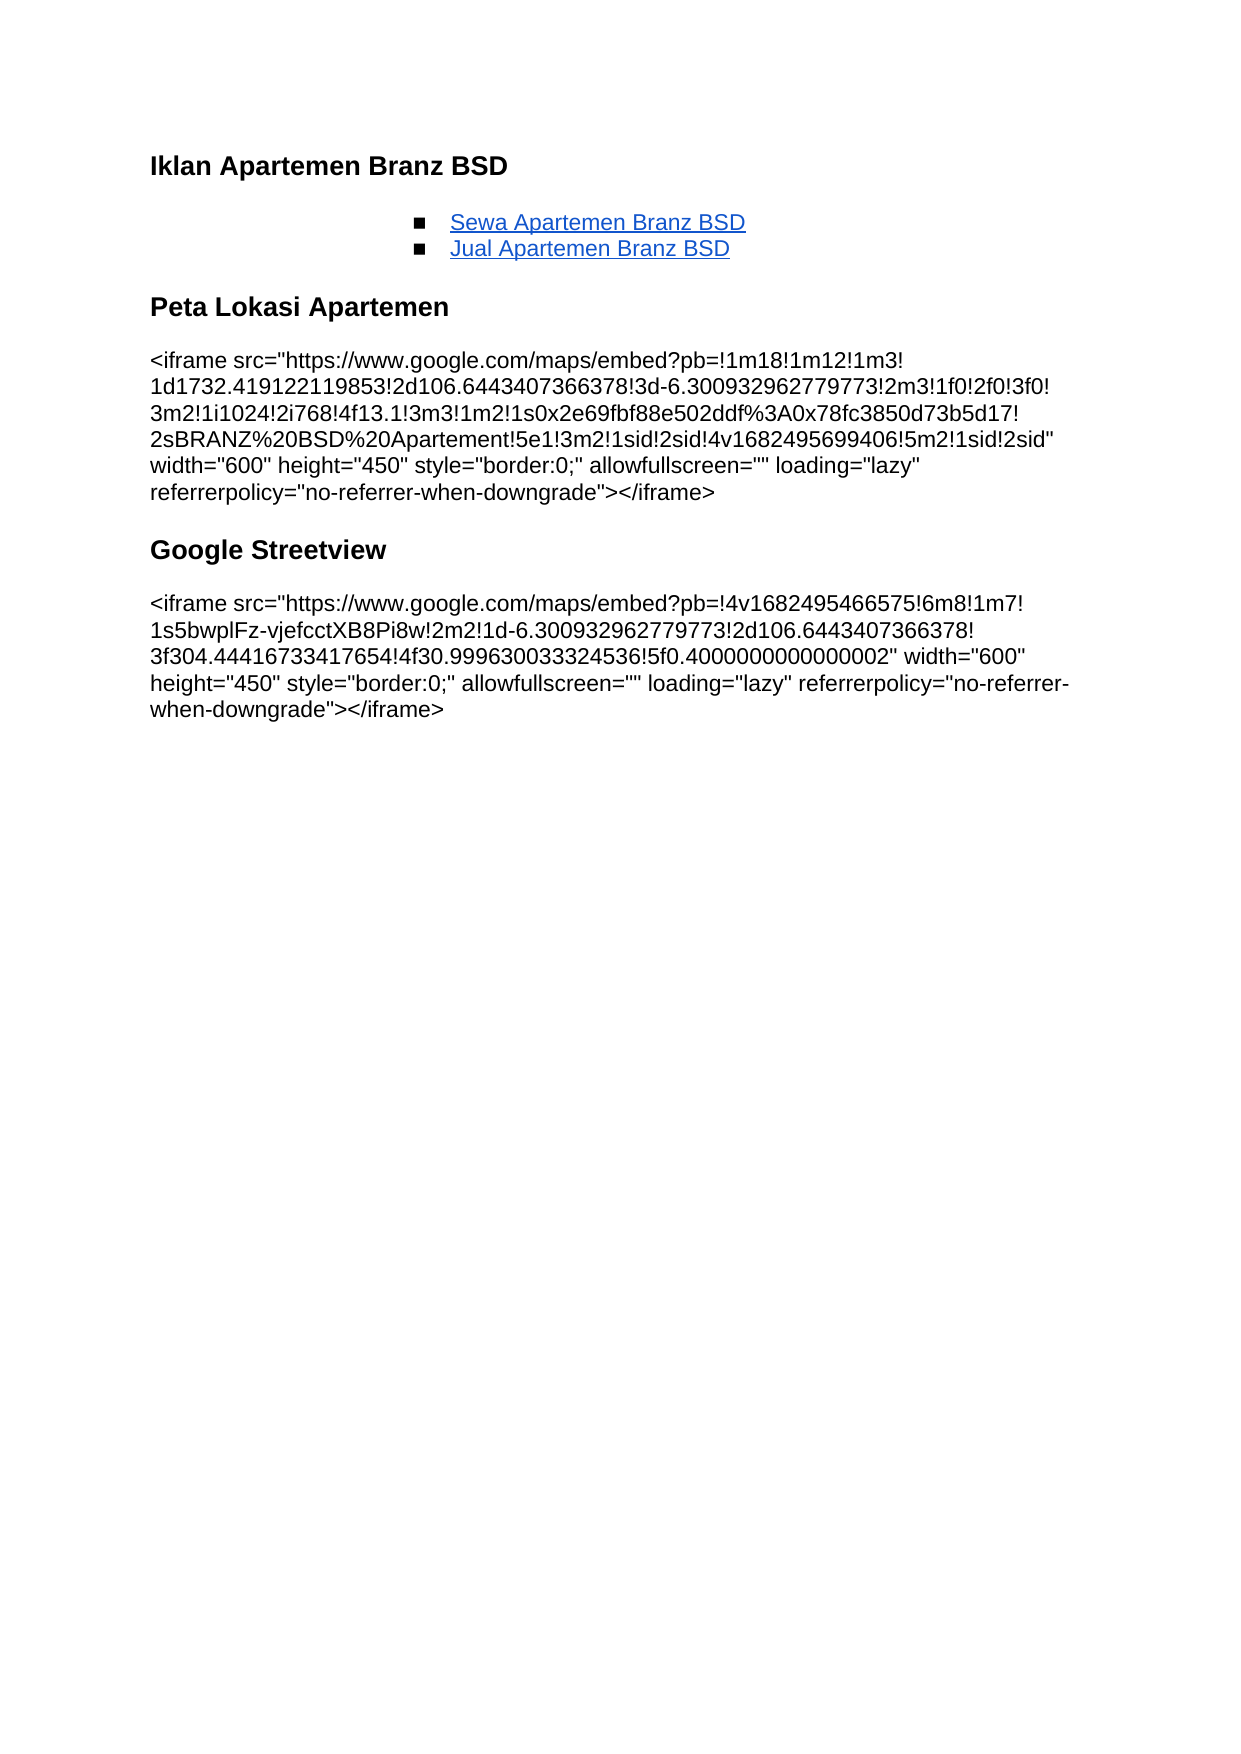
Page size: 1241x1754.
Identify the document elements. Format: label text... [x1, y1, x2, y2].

subtitle Google Streetview [150, 534, 1090, 565]
subtitle Peta Lokasi Apartemen [150, 291, 1090, 322]
text <iframe src="https://www.google.com/maps/embed?pb=!1m18!1m12!1m3!1d1732.419122119853!2d106.6443407366378!3d-6.300932962779773!2m3!1f0!2f0!3f0!3m2!1i1024!2i768!4f13.1!3m3!1m2!1s0x2e69fbf88e502ddf%3A0x78fc3850d73b5d17!2sBRANZ%20BSD%20Apartement!5e1!3m2!1sid!2sid!4v1682495699406!5m2!1sid!2sid" width="600" height="450" style="border:0;" allowfullscreen="" loading="lazy" referrerpolicy="no-referrer-when-downgrade"></iframe> [150, 347, 1090, 505]
text <iframe src="https://www.google.com/maps/embed?pb=!4v1682495466575!6m8!1m7!1s5bwplFz-vjefcctXB8Pi8w!2m2!1d-6.300932962779773!2d106.6443407366378!3f304.44416733417654!4f30.999630033324536!5f0.4000000000000002" width="600" height="450" style="border:0;" allowfullscreen="" loading="lazy" referrerpolicy="no-referrer-when-downgrade"></iframe> [150, 590, 1090, 722]
list Jual Apartemen Branz BSD [412, 235, 1090, 261]
list Sewa Apartemen Branz BSD [412, 209, 1090, 235]
subtitle Iklan Apartemen Branz BSD [150, 150, 1090, 181]
